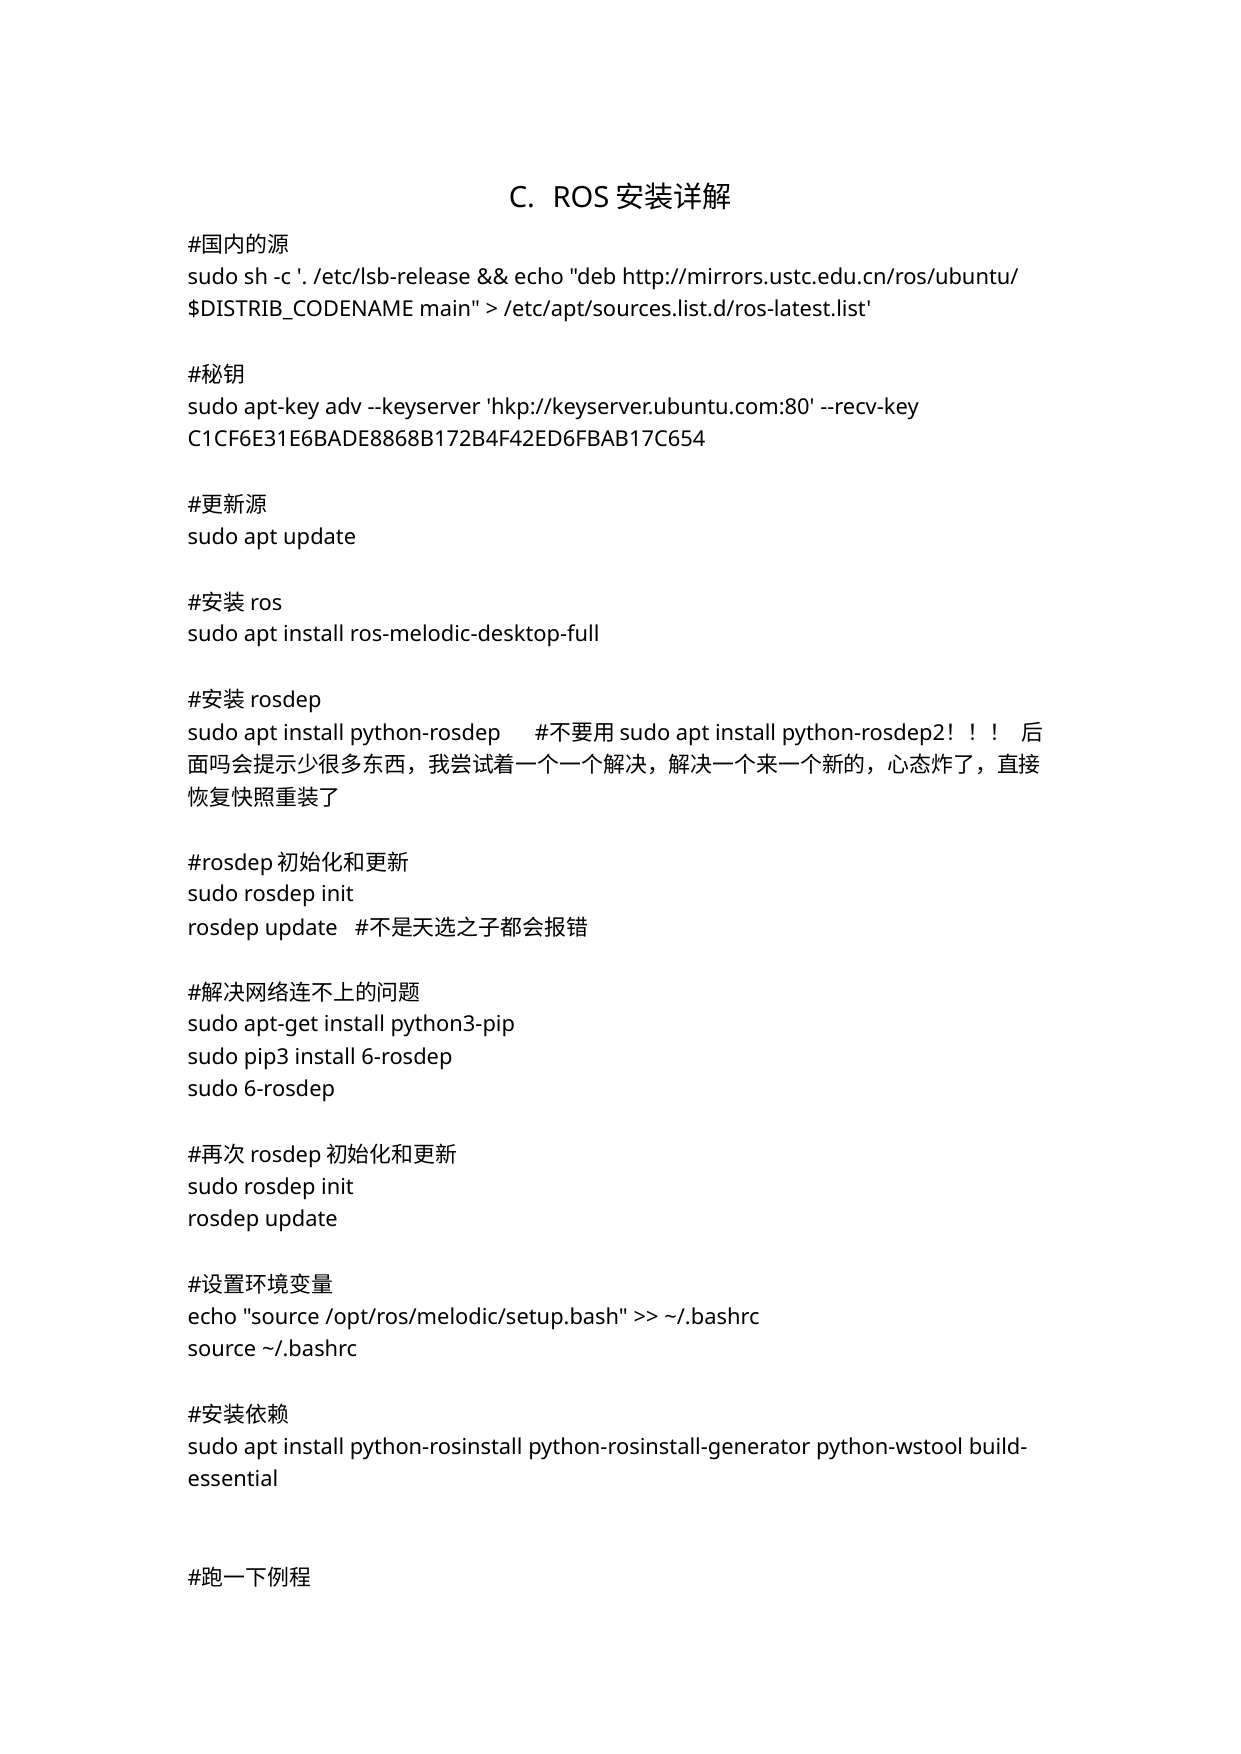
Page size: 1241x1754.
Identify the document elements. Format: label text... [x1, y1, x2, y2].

text #更新源 [187, 487, 1053, 519]
text #再次rosdep初始化和更新 [187, 1137, 1053, 1169]
text echo "source /opt/ros/melodic/setup.bash" >> ~/.bashrc [187, 1299, 1053, 1332]
text sudo pip3 install 6-rosdep [187, 1039, 1053, 1072]
text sudo rosdep init [187, 877, 1053, 909]
text rosdep update [187, 1202, 1053, 1234]
text #解决网络连不上的问题 [187, 974, 1053, 1007]
text #跑一下例程 [187, 1559, 1053, 1592]
text #rosdep初始化和更新 [187, 844, 1053, 877]
text sudo apt-get install python3-pip [187, 1007, 1053, 1039]
text sudo 6-rosdep [187, 1072, 1053, 1104]
text #安装rosdep [187, 682, 1053, 714]
text sudo apt-key adv --keyserver 'hkp://keyserver.ubuntu.com:80' --recv-key C1CF6E31E6BADE8868B172B4F42ED6FBAB17C654 [187, 389, 1053, 454]
text #秘钥 [187, 357, 1053, 389]
text sudo apt install python-rosinstall python-rosinstall-generator python-wstool build-essential [187, 1429, 1053, 1494]
text #安装ros [187, 584, 1053, 617]
text sudo apt install python-rosdep #不要用sudo apt install python-rosdep2！！！ 后面吗会提示少很多东西，我尝试着一个一个解决，解决一个来一个新的，心态炸了，直接恢复快照重装了 [187, 714, 1053, 812]
text sudo apt install ros-melodic-desktop-full [187, 617, 1053, 649]
text #国内的源 [187, 227, 1053, 259]
text sudo rosdep init [187, 1169, 1053, 1202]
text rosdep update #不是天选之子都会报错 [187, 909, 1053, 942]
list ROS安装详解 [187, 162, 1053, 227]
text #安装依赖 [187, 1397, 1053, 1429]
text #设置环境变量 [187, 1267, 1053, 1299]
text sudo sh -c '. /etc/lsb-release && echo "deb http://mirrors.ustc.edu.cn/ros/ubuntu/ $DISTRIB_CODENAME main" > /etc/apt/sources.list.d/ros-latest.list' [187, 259, 1053, 324]
text source ~/.bashrc [187, 1332, 1053, 1364]
text sudo apt update [187, 519, 1053, 552]
